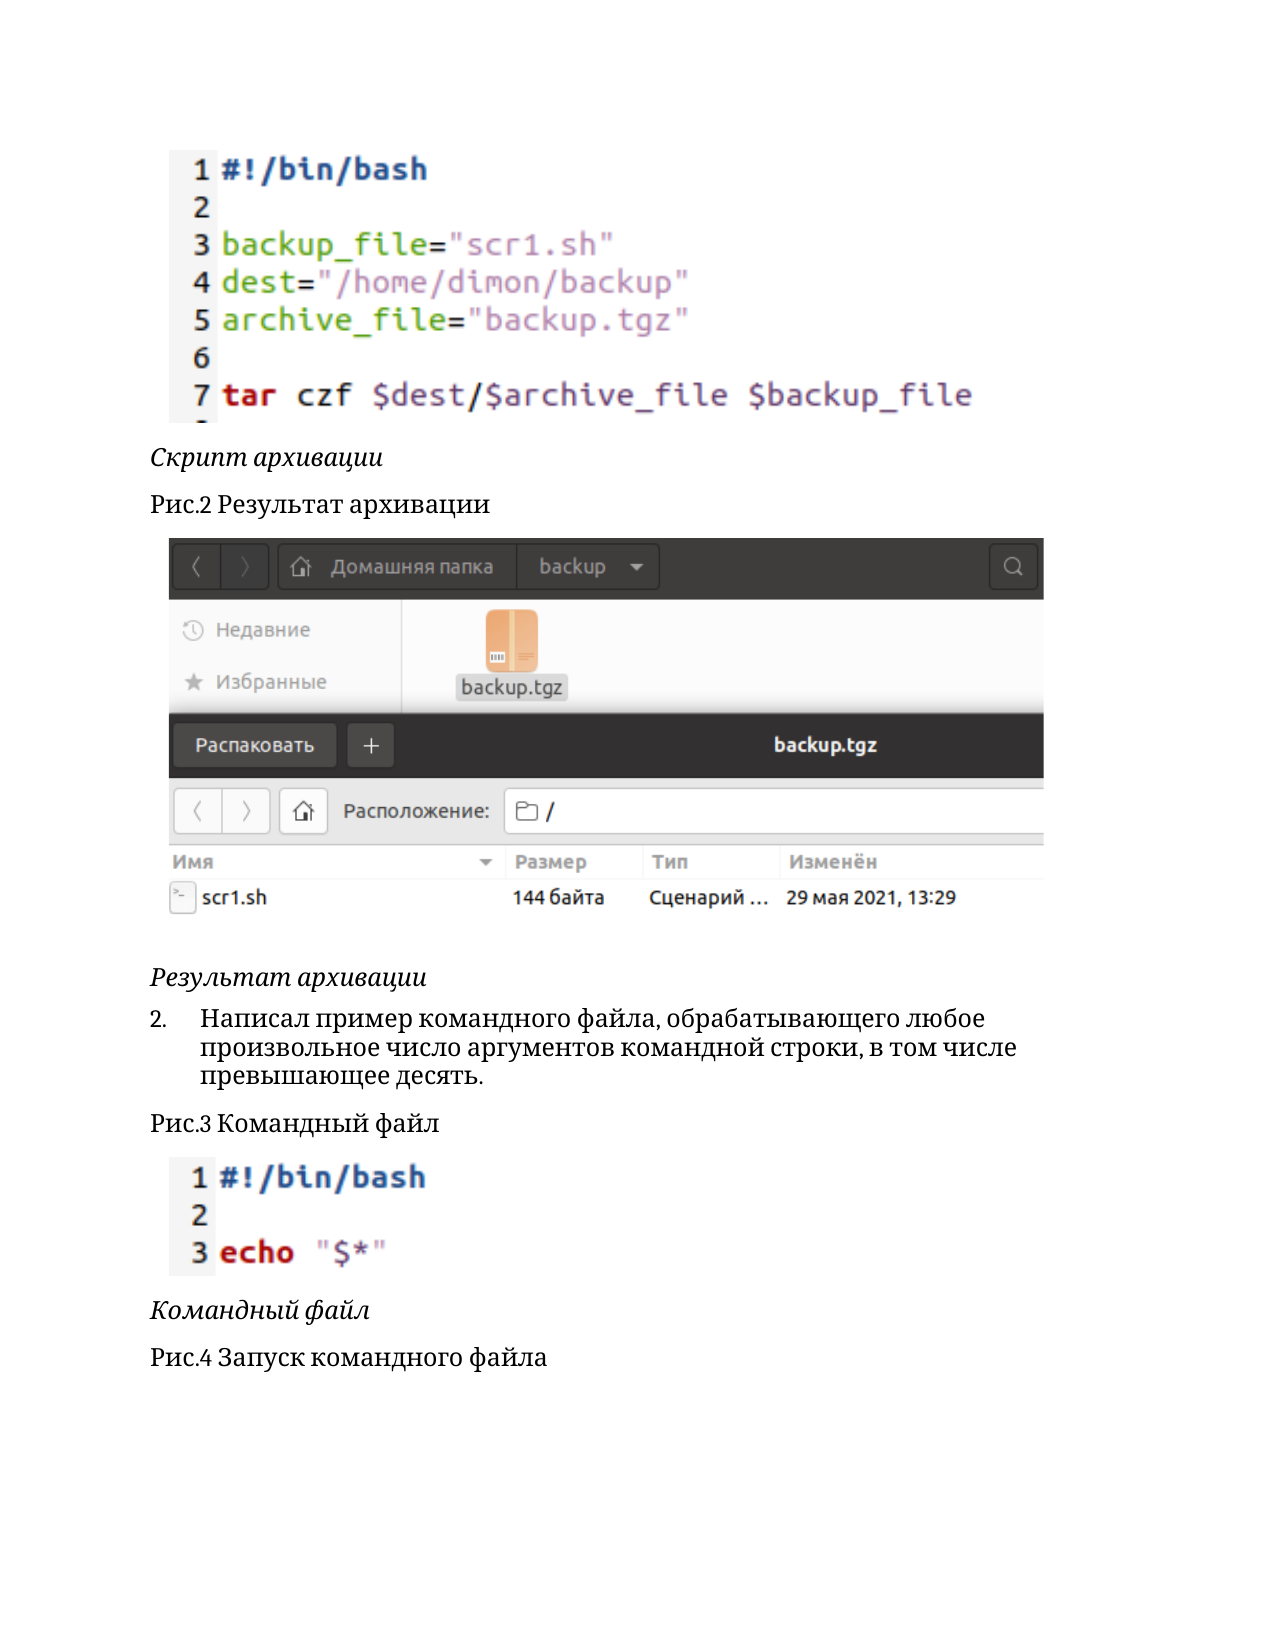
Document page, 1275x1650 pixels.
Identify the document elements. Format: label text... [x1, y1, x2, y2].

text Рис.2 Результат архивации [150, 491, 1125, 520]
text Результат архивации [150, 963, 1125, 992]
picture [168, 1157, 465, 1276]
text Скрипт архивации [150, 444, 1125, 472]
picture [168, 538, 1044, 943]
list Написал пример командного файла, обрабатывающего любое произвольное число аргументов командной строки, в том числе превышающее десять. [150, 1005, 1125, 1091]
text Рис.4 Запуск командного файла [150, 1344, 1125, 1373]
picture [168, 150, 1000, 423]
text Командный файл [150, 1297, 1125, 1326]
text Рис.3 Командный файл [150, 1110, 1125, 1138]
